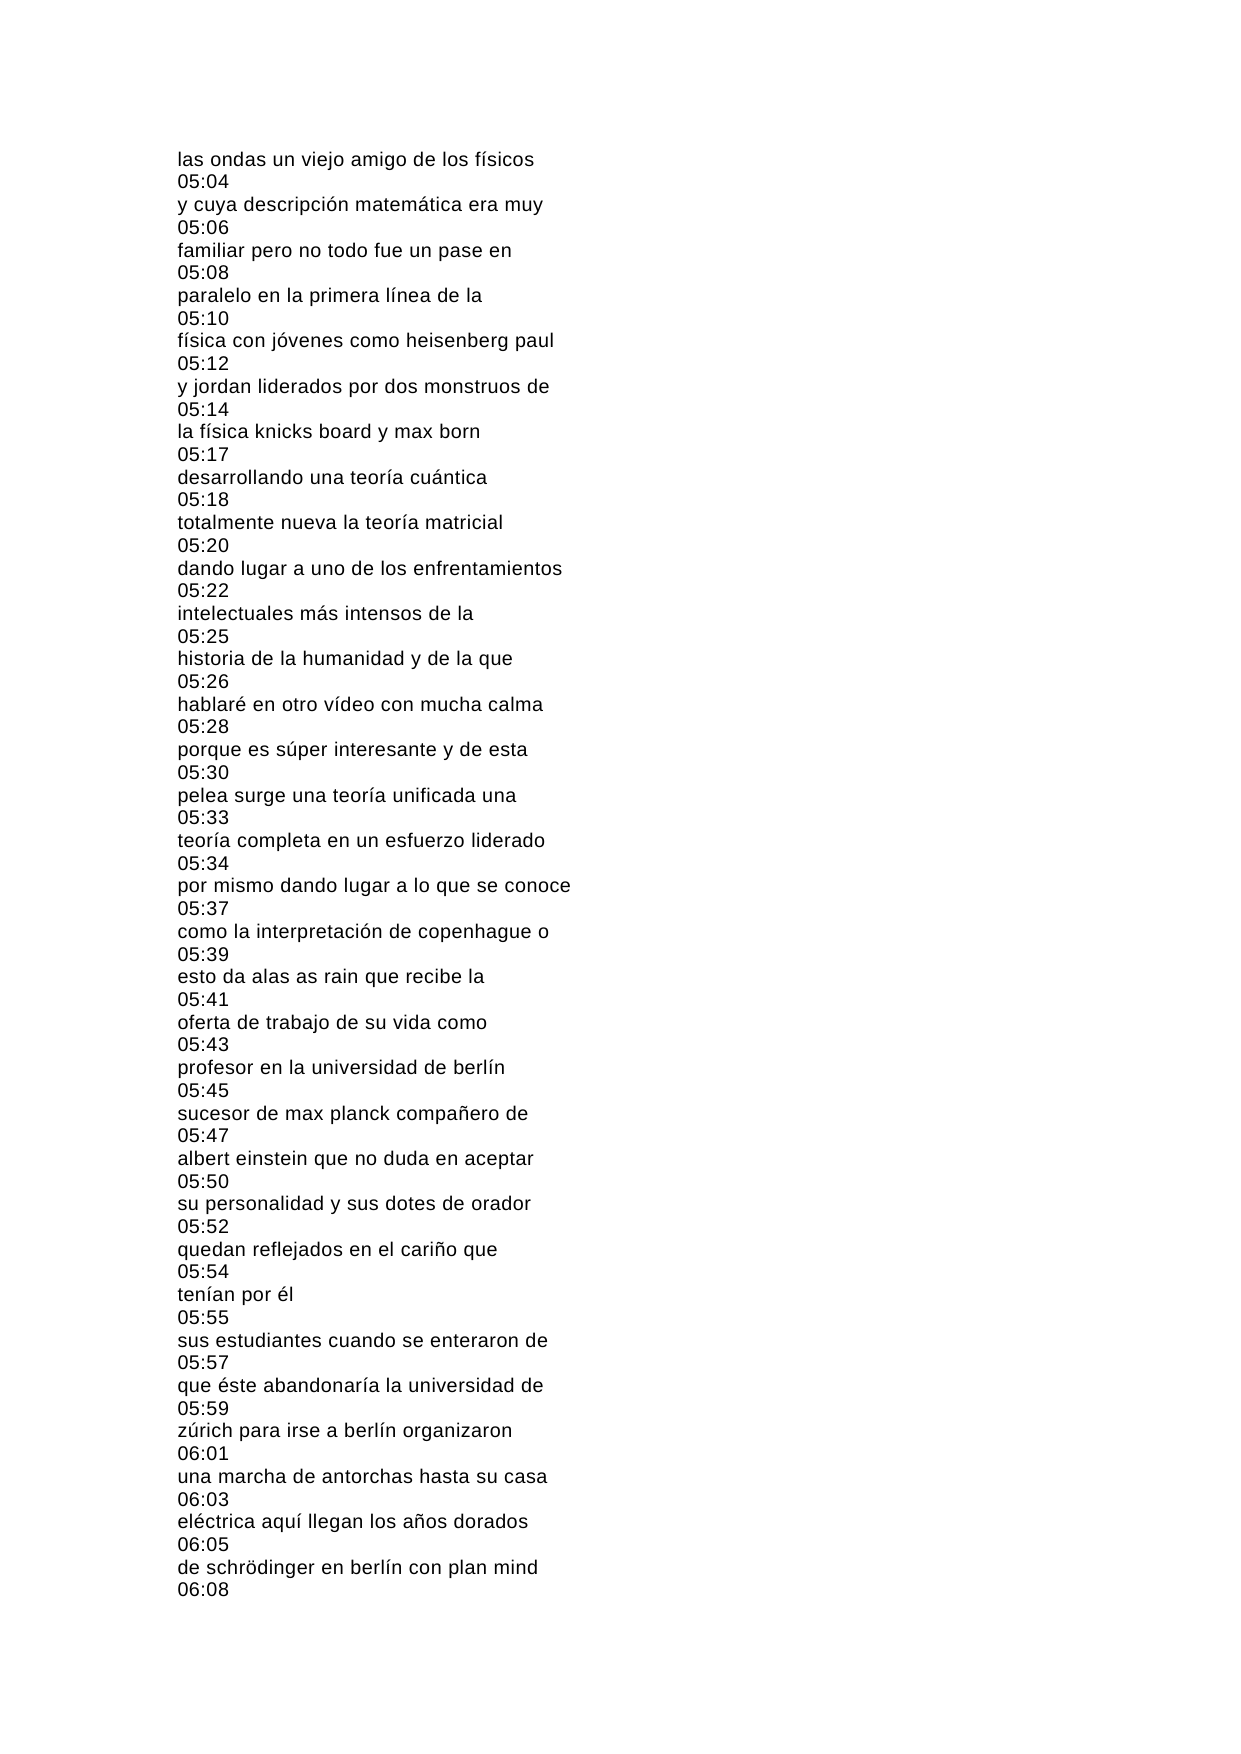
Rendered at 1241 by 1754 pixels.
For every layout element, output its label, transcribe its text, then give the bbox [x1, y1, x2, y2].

text como la interpretación de copenhague o [177, 920, 1063, 942]
text 05:47 [177, 1124, 1063, 1147]
text por mismo dando lugar a lo que se conoce [177, 874, 1063, 897]
text zúrich para irse a berlín organizaron [177, 1419, 1063, 1442]
text 06:01 [177, 1442, 1063, 1465]
text oferta de trabajo de su vida como [177, 1011, 1063, 1033]
text que éste abandonaría la universidad de [177, 1374, 1063, 1397]
text 05:41 [177, 988, 1063, 1011]
text 05:20 [177, 534, 1063, 556]
text quedan reflejados en el cariño que [177, 1238, 1063, 1260]
text 06:05 [177, 1533, 1063, 1556]
text eléctrica aquí llegan los años dorados [177, 1510, 1063, 1533]
text 05:08 [177, 261, 1063, 284]
text 05:25 [177, 624, 1063, 647]
text la física knicks board y max born [177, 420, 1063, 443]
text 05:45 [177, 1079, 1063, 1101]
text 05:18 [177, 488, 1063, 511]
text 05:26 [177, 670, 1063, 693]
text 05:17 [177, 443, 1063, 466]
text una marcha de antorchas hasta su casa [177, 1465, 1063, 1487]
text 06:03 [177, 1487, 1063, 1510]
text profesor en la universidad de berlín [177, 1056, 1063, 1079]
text 05:39 [177, 942, 1063, 965]
text su personalidad y sus dotes de orador [177, 1192, 1063, 1215]
text 05:50 [177, 1169, 1063, 1192]
text 05:34 [177, 852, 1063, 874]
text de schrödinger en berlín con plan mind [177, 1556, 1063, 1578]
text 05:06 [177, 216, 1063, 238]
text 06:08 [177, 1578, 1063, 1601]
text 05:55 [177, 1306, 1063, 1328]
text 05:12 [177, 352, 1063, 375]
text esto da alas as rain que recibe la [177, 965, 1063, 988]
text 05:22 [177, 579, 1063, 602]
text 05:33 [177, 806, 1063, 829]
text familiar pero no todo fue un pase en [177, 238, 1063, 261]
text y jordan liderados por dos monstruos de [177, 375, 1063, 397]
text albert einstein que no duda en aceptar [177, 1147, 1063, 1169]
text 05:04 [177, 170, 1063, 193]
text porque es súper interesante y de esta [177, 738, 1063, 761]
text y cuya descripción matemática era muy [177, 193, 1063, 216]
text 05:30 [177, 761, 1063, 783]
text hablaré en otro vídeo con mucha calma [177, 693, 1063, 715]
text 05:10 [177, 307, 1063, 329]
text 05:28 [177, 715, 1063, 738]
text tenían por él [177, 1283, 1063, 1306]
text totalmente nueva la teoría matricial [177, 511, 1063, 534]
text 05:14 [177, 397, 1063, 420]
text 05:52 [177, 1215, 1063, 1238]
text sucesor de max planck compañero de [177, 1101, 1063, 1124]
text 05:37 [177, 897, 1063, 920]
text 05:59 [177, 1397, 1063, 1419]
text sus estudiantes cuando se enteraron de [177, 1328, 1063, 1351]
text física con jóvenes como heisenberg paul [177, 329, 1063, 352]
text paralelo en la primera línea de la [177, 284, 1063, 307]
text 05:43 [177, 1033, 1063, 1056]
text intelectuales más intensos de la [177, 602, 1063, 624]
text las ondas un viejo amigo de los físicos [177, 148, 1063, 170]
text dando lugar a uno de los enfrentamientos [177, 556, 1063, 579]
text teoría completa en un esfuerzo liderado [177, 829, 1063, 852]
text pelea surge una teoría unificada una [177, 783, 1063, 806]
text historia de la humanidad y de la que [177, 647, 1063, 670]
text 05:57 [177, 1351, 1063, 1374]
text 05:54 [177, 1260, 1063, 1283]
text desarrollando una teoría cuántica [177, 466, 1063, 488]
